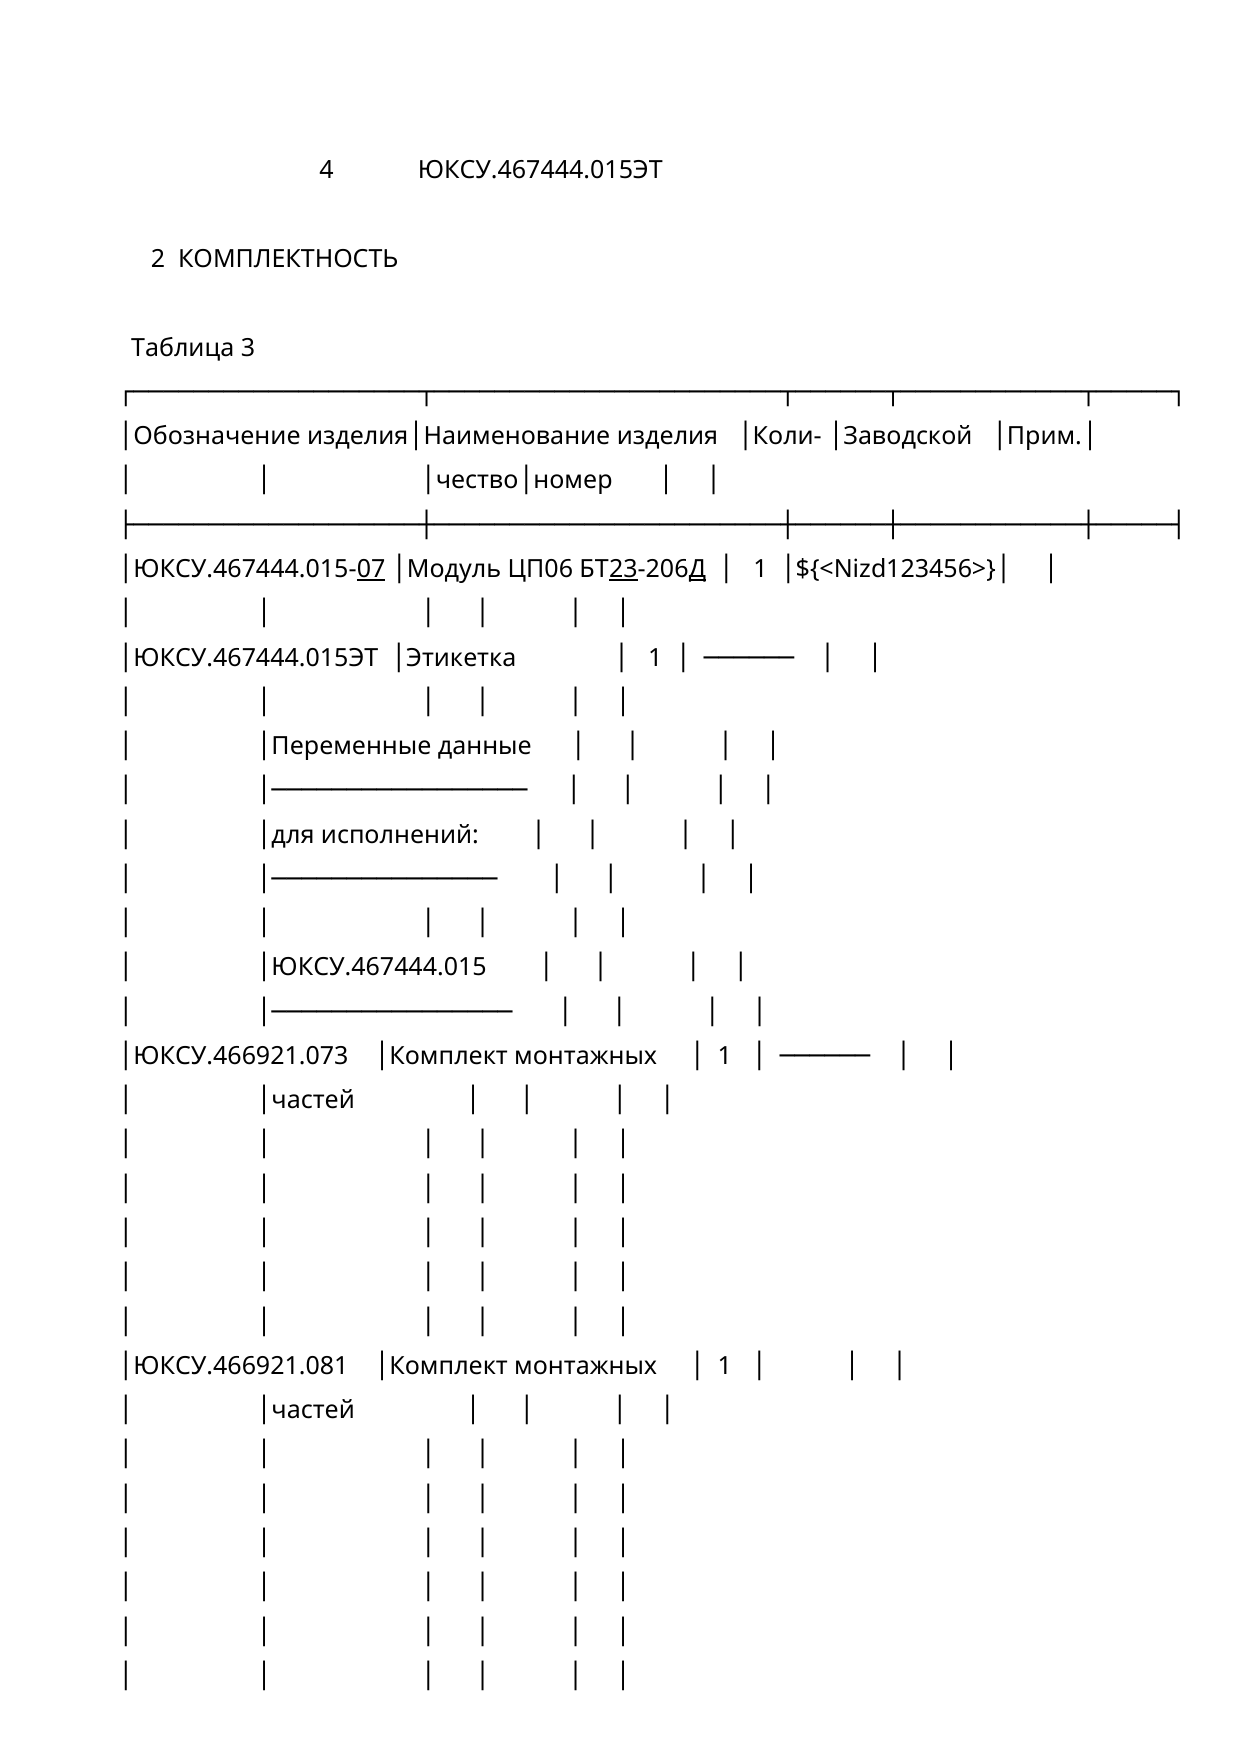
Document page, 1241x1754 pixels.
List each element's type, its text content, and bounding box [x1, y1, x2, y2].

text │ │ │ │ │ │ [118, 1524, 1193, 1559]
text │Обозначение изделия│Наименование изделия │Коли- │Заводской │Прим.│ [118, 418, 1193, 452]
text │ │частей │ │ │ │ [118, 1082, 1193, 1116]
text │ │─────────────── │ │ │ │ [118, 861, 1193, 894]
text │ЮКСУ.467444.015-07 │Модуль ЦП06 БТ23-206Д │ 1 │${<Nizd123456>}│ │ [118, 551, 1193, 585]
text │ЮКСУ.467444.015ЭТ │Этикетка │ 1 │ ────── │ │ [118, 639, 1193, 673]
text │ЮКСУ.466921.073 │Комплект монтажных │ 1 │ ────── │ │ [118, 1038, 1193, 1072]
text │ │ │ │ │ │ [118, 595, 1193, 629]
text │ │ │ │ │ │ [118, 1480, 1193, 1514]
text │ │ │ │ │ │ [118, 1303, 1193, 1337]
text │ЮКСУ.466921.081 │Комплект монтажных │ 1 │ │ │ [118, 1347, 1193, 1382]
text │ │ │ │ │ │ [118, 1436, 1193, 1470]
text Таблица 3 [118, 329, 1193, 363]
text ├───────────────────┼───────────────────────┼──────┼────────────┼─────┤ [118, 506, 1193, 540]
text │ │ │ │ │ │ [118, 1259, 1193, 1293]
text │ │ │ │ │ │ [118, 1569, 1193, 1603]
text │ │───────────────── │ │ │ │ [118, 772, 1193, 806]
text │ │ │ │ │ │ [118, 1170, 1193, 1204]
text │ │ │чество│номер │ │ [118, 462, 1193, 496]
text 4 ЮКСУ.467444.015ЭТ [118, 152, 1193, 186]
text │ │ЮКСУ.467444.015 │ │ │ │ [118, 949, 1193, 983]
text │ │ │ │ │ │ [118, 1657, 1193, 1691]
text ┌───────────────────┬───────────────────────┬──────┬────────────┬─────┐ [118, 373, 1193, 408]
text │ │ │ │ │ │ [118, 683, 1193, 717]
text │ │ │ │ │ │ [118, 905, 1193, 939]
text │ │ │ │ │ │ [118, 1613, 1193, 1647]
text │ │для исполнений: │ │ │ │ [118, 816, 1193, 850]
text │ │ │ │ │ │ [118, 1126, 1193, 1160]
text │ │частей │ │ │ │ [118, 1392, 1193, 1426]
text │ │──────────────── │ │ │ │ [118, 993, 1193, 1027]
text 2 КОМПЛЕКТНОСТЬ [118, 241, 1193, 275]
text │ │Переменные данные │ │ │ │ [118, 728, 1193, 762]
text │ │ │ │ │ │ [118, 1215, 1193, 1249]
